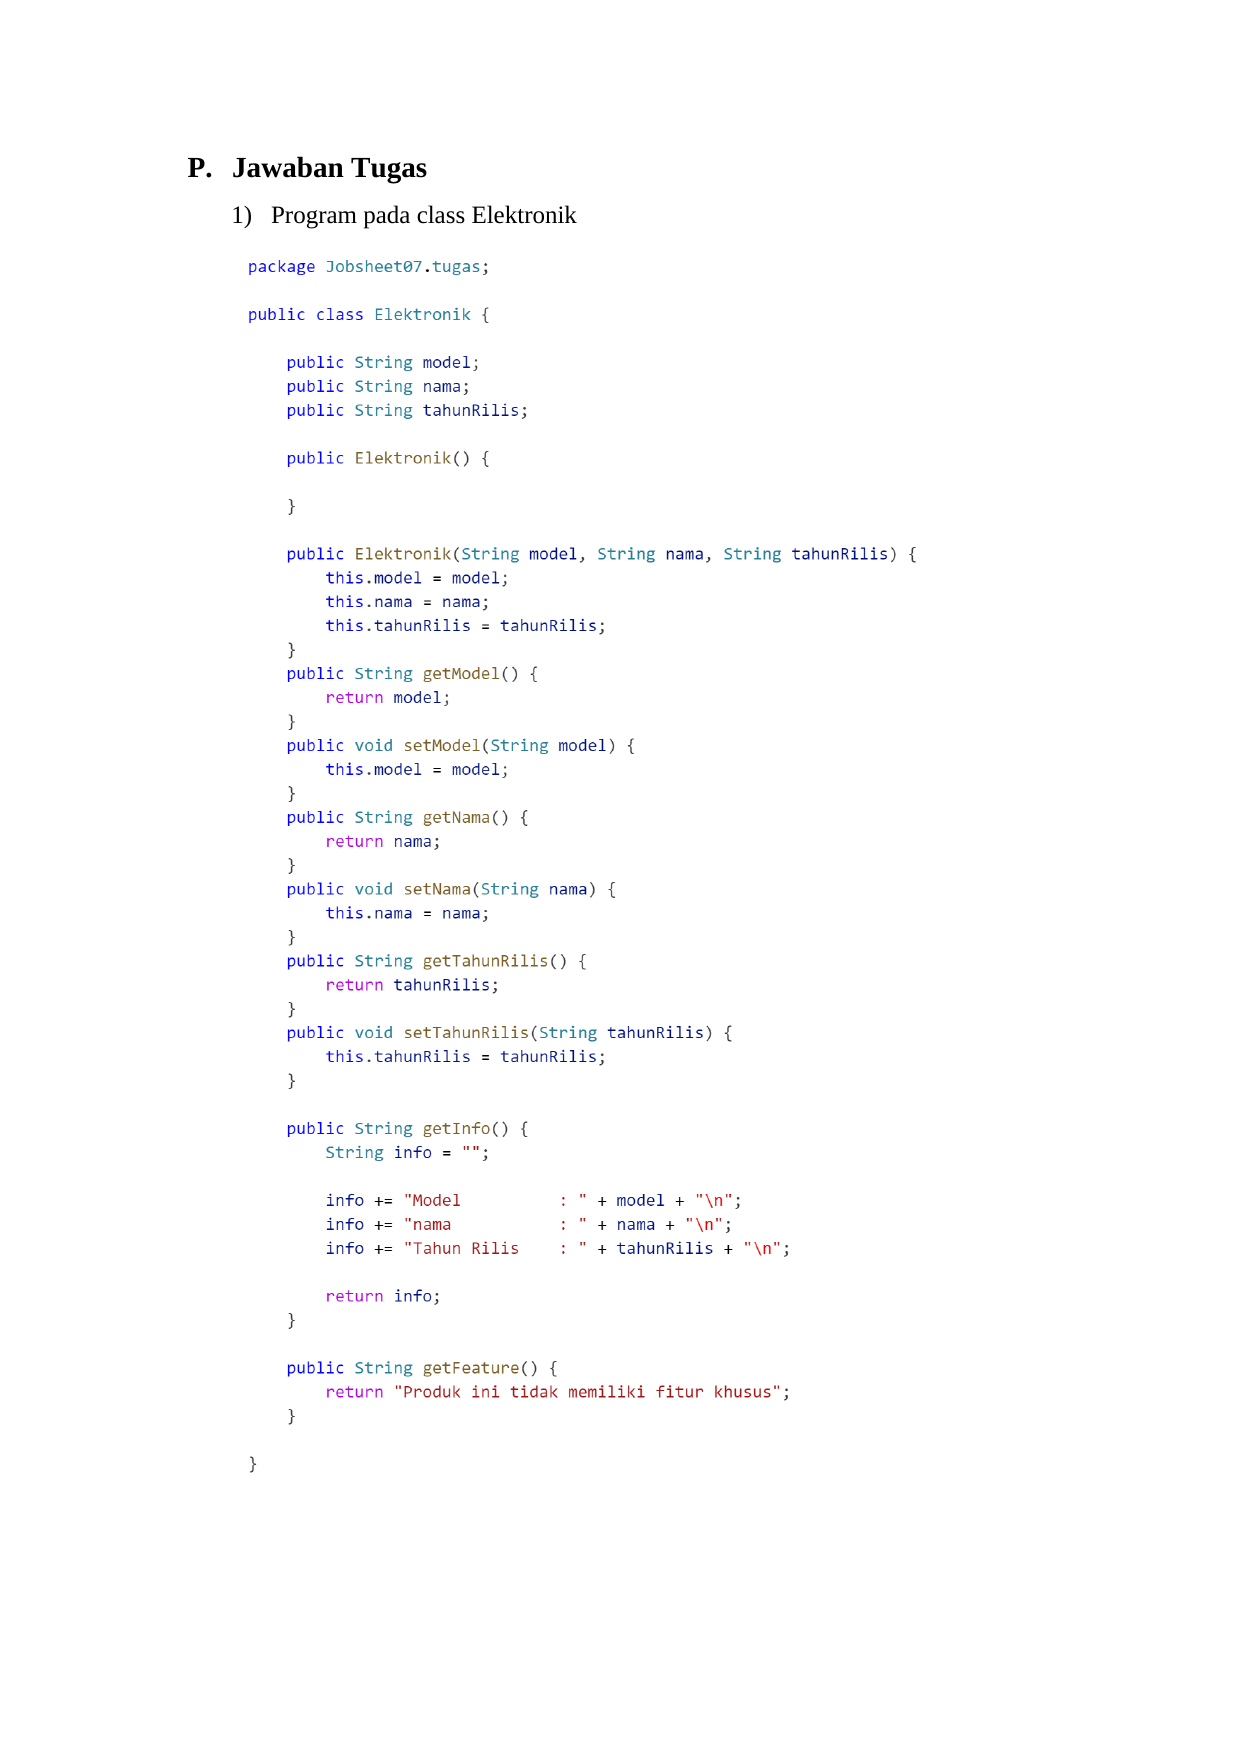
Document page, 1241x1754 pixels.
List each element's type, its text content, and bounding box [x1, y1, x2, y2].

picture [231, 243, 919, 1499]
list Program pada class Elektronik [231, 200, 1053, 229]
list Jawaban Tugas [187, 150, 1053, 183]
